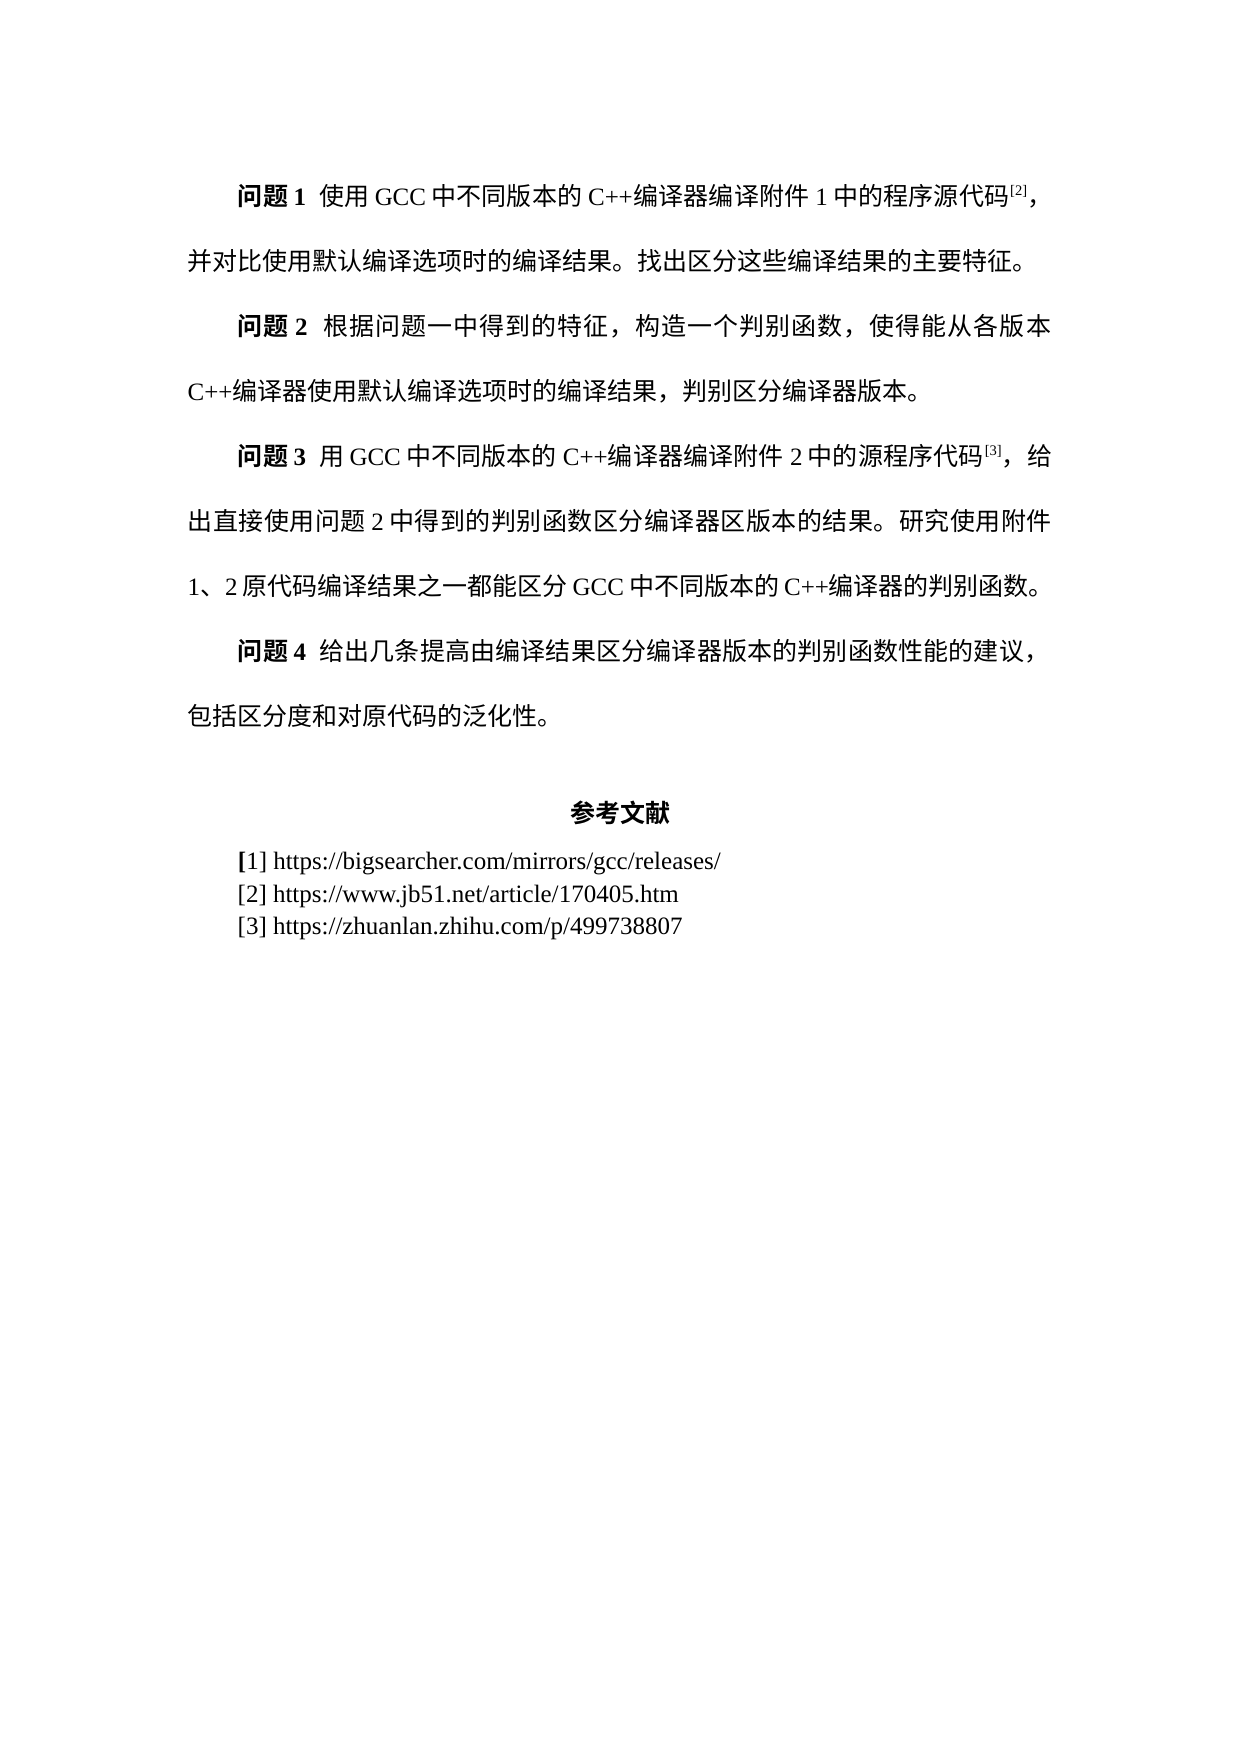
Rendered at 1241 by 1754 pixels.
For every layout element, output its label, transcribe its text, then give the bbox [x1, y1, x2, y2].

text 问题3 用GCC中不同版本的C++编译器编译附件2中的源程序代码[3]，给出直接使用问题2中得到的判别函数区分编译器区版本的结果。研究使用附件1、2原代码编译结果之一都能区分GCC中不同版本的C++编译器的判别函数。 [187, 422, 1053, 617]
text 问题4 给出几条提高由编译结果区分编译器版本的判别函数性能的建议，包括区分度和对原代码的泛化性。 [187, 617, 1053, 747]
text 参考文献 [187, 779, 1053, 844]
text [1] https://bigsearcher.com/mirrors/gcc/releases/ [187, 844, 1053, 877]
text [3] https://zhuanlan.zhihu.com/p/499738807 [187, 909, 1053, 942]
text [2] https://www.jb51.net/article/170405.htm [187, 877, 1053, 909]
text 问题1 使用GCC中不同版本的C++编译器编译附件1中的程序源代码[2]，并对比使用默认编译选项时的编译结果。找出区分这些编译结果的主要特征。 [187, 162, 1053, 292]
text 问题2 根据问题一中得到的特征，构造一个判别函数，使得能从各版本C++编译器使用默认编译选项时的编译结果，判别区分编译器版本。 [187, 292, 1053, 422]
